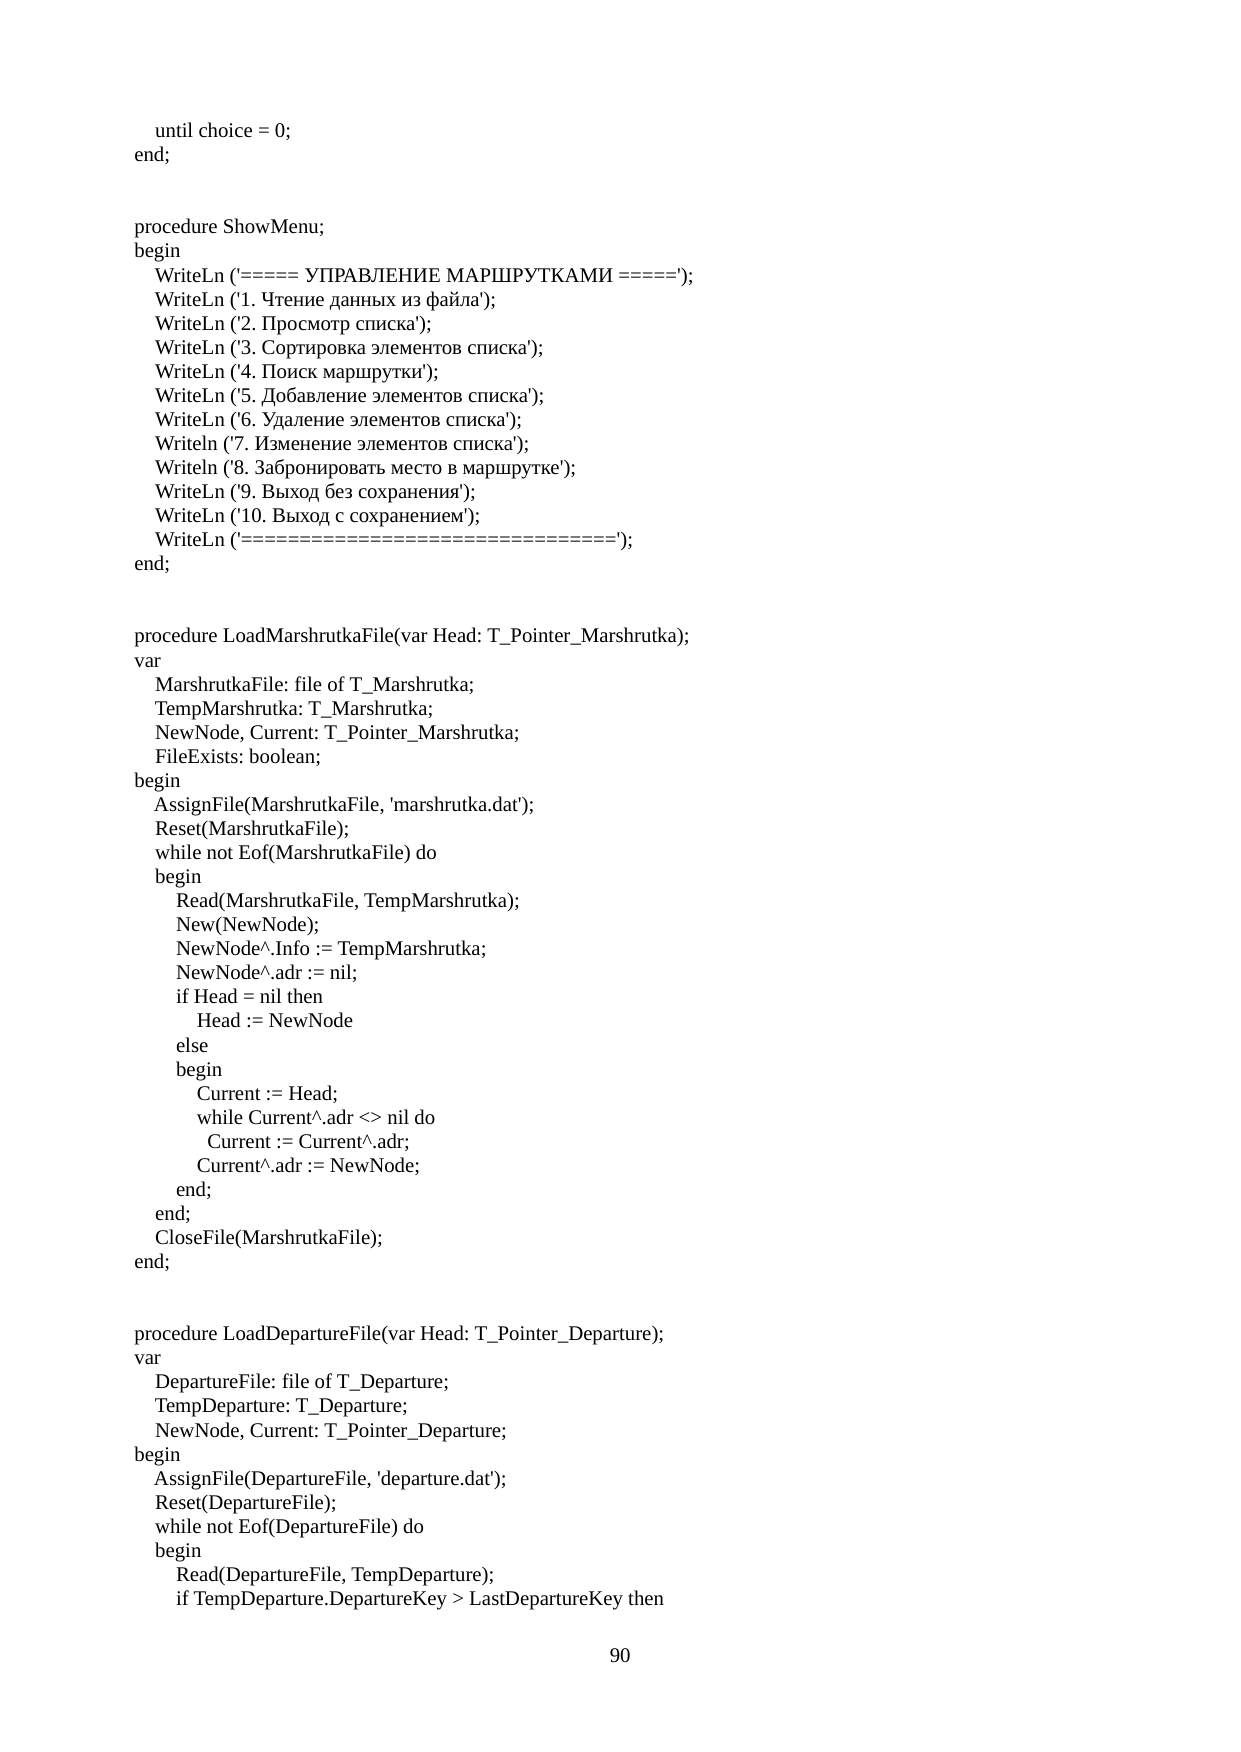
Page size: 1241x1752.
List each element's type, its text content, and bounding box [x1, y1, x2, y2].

text Writeln ('8. Забронировать место в маршрутке'); [134, 455, 1122, 479]
text WriteLn ('9. Выход без сохранения'); [134, 479, 1122, 503]
text begin [134, 1538, 1122, 1562]
text MarshrutkaFile: file of T_Marshrutka; [134, 672, 1122, 696]
text while not Eof(DepartureFile) do [134, 1514, 1122, 1538]
text begin [134, 1442, 1122, 1466]
text begin [134, 768, 1122, 792]
text var [134, 1345, 1122, 1369]
text begin [134, 238, 1122, 262]
text Reset(DepartureFile); [134, 1490, 1122, 1514]
text procedure ShowMenu; [134, 214, 1122, 238]
text WriteLn ('5. Добавление элементов списка'); [134, 383, 1122, 407]
text while not Eof(MarshrutkaFile) do [134, 840, 1122, 864]
text WriteLn ('1. Чтение данных из файла'); [134, 287, 1122, 311]
text var [134, 647, 1122, 672]
text Current^.adr := NewNode; [134, 1153, 1122, 1177]
text Current := Head; [134, 1081, 1122, 1105]
text WriteLn ('3. Сортировка элементов списка'); [134, 335, 1122, 359]
text WriteLn ('2. Просмотр списка'); [134, 311, 1122, 335]
text if TempDeparture.DepartureKey > LastDepartureKey then [134, 1586, 1122, 1610]
text begin [134, 1057, 1122, 1081]
text NewNode, Current: T_Pointer_Marshrutka; [134, 720, 1122, 744]
text end; [134, 551, 1122, 575]
text until choice = 0; [134, 118, 1122, 142]
text while Current^.adr <> nil do [134, 1105, 1122, 1129]
text FileExists: boolean; [134, 744, 1122, 768]
text AssignFile(DepartureFile, 'departure.dat'); [134, 1466, 1122, 1490]
text Reset(MarshrutkaFile); [134, 816, 1122, 840]
text TempDeparture: T_Departure; [134, 1393, 1122, 1417]
text WriteLn ('6. Удаление элементов списка'); [134, 407, 1122, 431]
text WriteLn ('================================'); [134, 527, 1122, 551]
text NewNode, Current: T_Pointer_Departure; [134, 1417, 1122, 1442]
text WriteLn ('4. Поиск маршрутки'); [134, 359, 1122, 383]
text procedure LoadMarshrutkaFile(var Head: T_Pointer_Marshrutka); [134, 623, 1122, 647]
text Writeln ('7. Изменение элементов списка'); [134, 431, 1122, 455]
text NewNode^.Info := TempMarshrutka; [134, 936, 1122, 960]
text TempMarshrutka: T_Marshrutka; [134, 696, 1122, 720]
text Current := Current^.adr; [134, 1129, 1122, 1153]
text WriteLn ('===== УПРАВЛЕНИЕ МАРШРУТКАМИ ====='); [134, 262, 1122, 287]
text NewNode^.adr := nil; [134, 960, 1122, 984]
text Head := NewNode [134, 1008, 1122, 1032]
text end; [134, 1201, 1122, 1225]
text CloseFile(MarshrutkaFile); [134, 1225, 1122, 1249]
text Read(MarshrutkaFile, TempMarshrutka); [134, 888, 1122, 912]
text WriteLn ('10. Выход с сохранением'); [134, 503, 1122, 527]
text begin [134, 864, 1122, 888]
text procedure LoadDepartureFile(var Head: T_Pointer_Departure); [134, 1321, 1122, 1345]
text end; [134, 1249, 1122, 1273]
text else [134, 1032, 1122, 1057]
text end; [134, 142, 1122, 166]
text Read(DepartureFile, TempDeparture); [134, 1562, 1122, 1586]
text New(NewNode); [134, 912, 1122, 936]
text AssignFile(MarshrutkaFile, 'marshrutka.dat'); [134, 792, 1122, 816]
text end; [134, 1177, 1122, 1201]
text if Head = nil then [134, 984, 1122, 1008]
text DepartureFile: file of T_Departure; [134, 1369, 1122, 1393]
